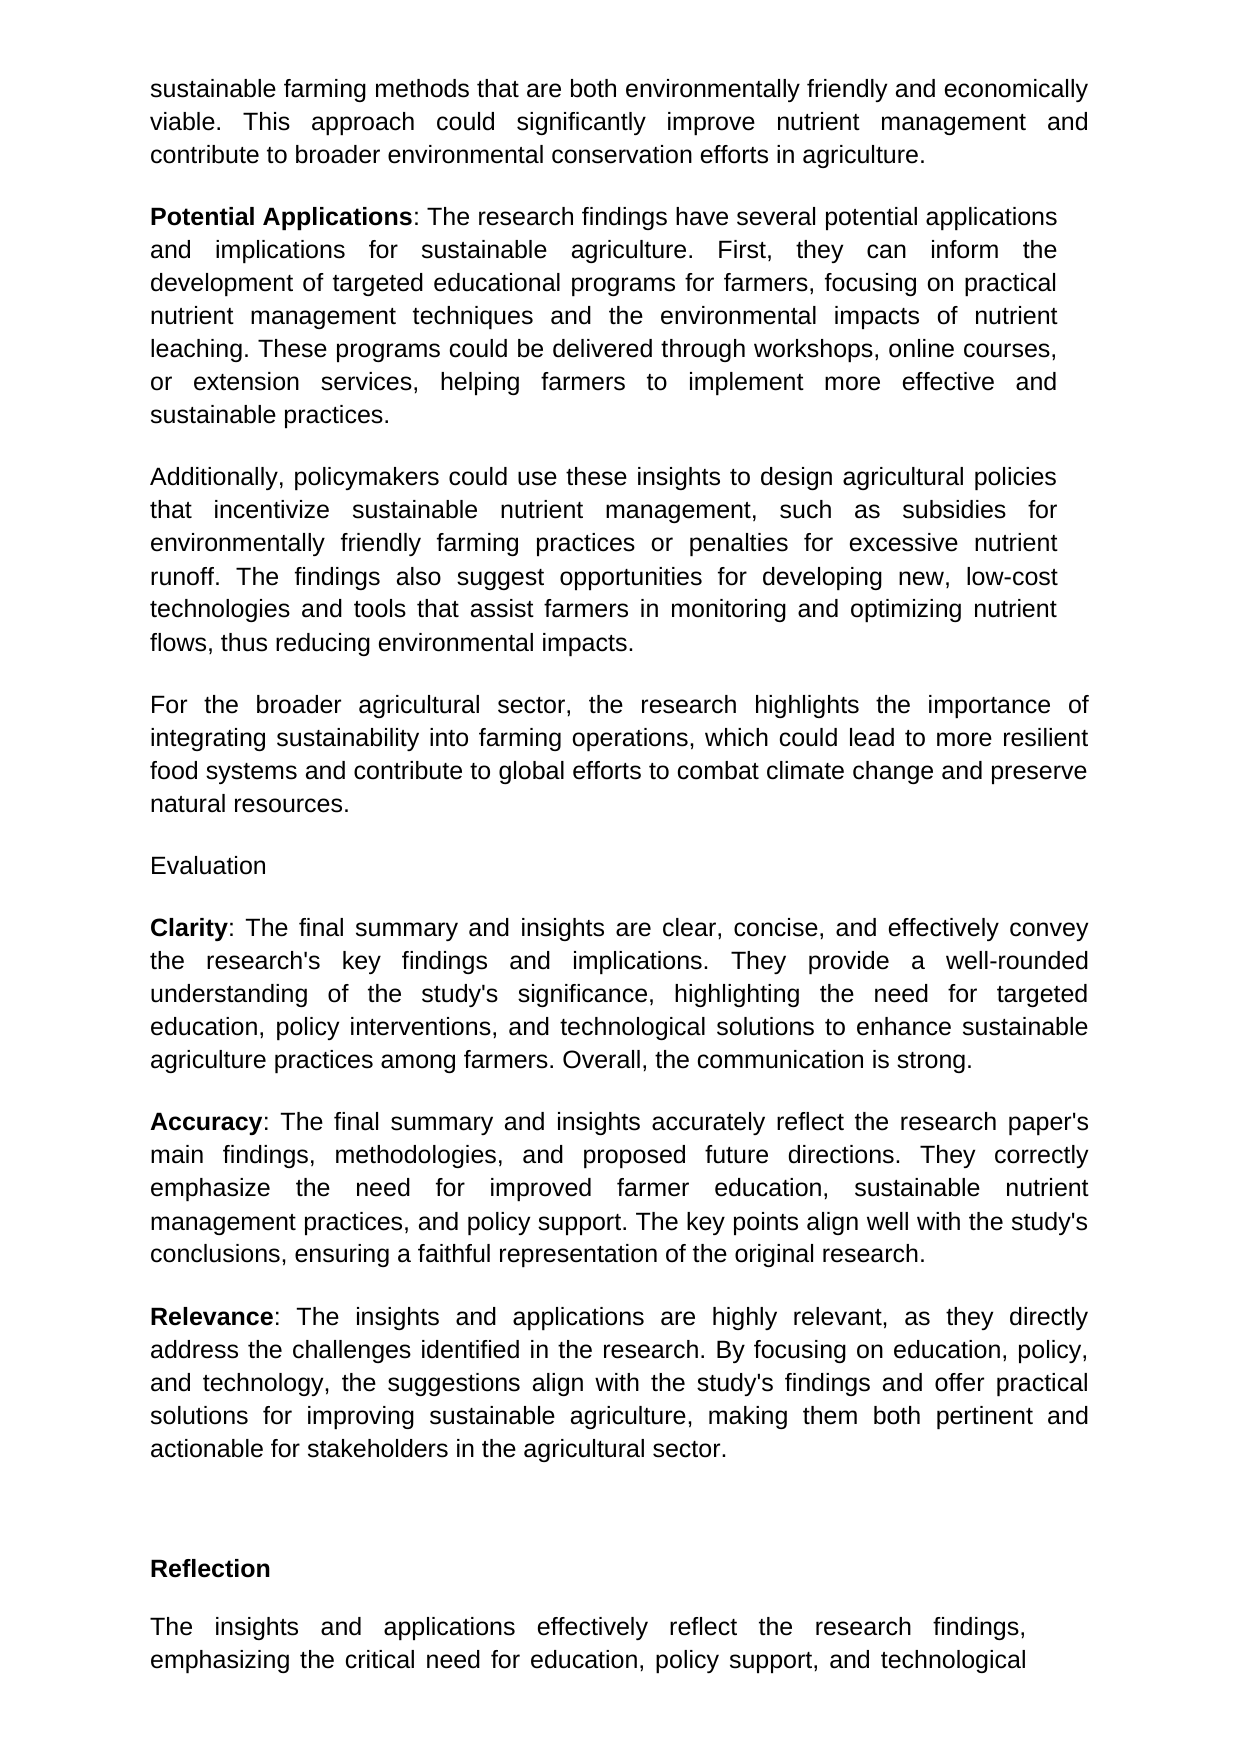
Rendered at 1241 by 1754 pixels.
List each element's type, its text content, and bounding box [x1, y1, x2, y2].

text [150, 1612, 1028, 1673]
text Potential Applications: The research findings have several potential applications and implications for sustainable agriculture. First, they can inform the development of targeted educational programs for farmers, focusing on practical nutrient management techniques and the environmental impacts of nutrient leaching. These programs could be delivered through workshops, online courses, or extension services, helping farmers to implement more effective and sustainable practices. [150, 202, 1059, 429]
text Additionally, policymakers could use these insights to design agricultural policies that incentivize sustainable nutrient management, such as subsidies for environmentally friendly farming practices or penalties for excessive nutrient runoff. The findings also suggest opportunities for developing new, low-cost technologies and tools that assist farmers in monitoring and optimizing nutrient flows, thus reducing environmental impacts. [150, 462, 1059, 656]
text Relevance: The insights and applications are highly relevant, as they directly address the challenges identified in the research. By focusing on education, policy, and technology, the suggestions align with the study's findings and offer practical solutions for improving sustainable agriculture, making them both pertinent and actionable for stakeholders in the agricultural sector. [150, 1302, 1090, 1462]
text Clarity: The final summary and insights are clear, concise, and effectively convey the research's key findings and implications. They provide a well-rounded understanding of the study's significance, highlighting the need for targeted education, policy interventions, and technological solutions to enhance sustainable agriculture practices among farmers. Overall, the communication is strong. [150, 913, 1090, 1074]
text sustainable farming methods that are both environmentally friendly and economically viable. This approach could significantly improve nutrient management and contribute to broader environmental conservation efforts in agriculture. [150, 74, 1090, 169]
text For the broader agricultural sector, the research highlights the importance of integrating sustainability into farming operations, which could lead to more resilient food systems and contribute to global efforts to combat climate change and preserve natural resources. [150, 690, 1090, 817]
text Reflection [150, 1554, 1090, 1583]
text Accuracy: The final summary and insights accurately reflect the research paper's main findings, methodologies, and proposed future directions. They correctly emphasize the need for improved farmer education, sustainable nutrient management practices, and policy support. The key points align well with the study's conclusions, ensuring a faithful representation of the original research. [150, 1107, 1090, 1268]
text Evaluation [150, 851, 1090, 880]
